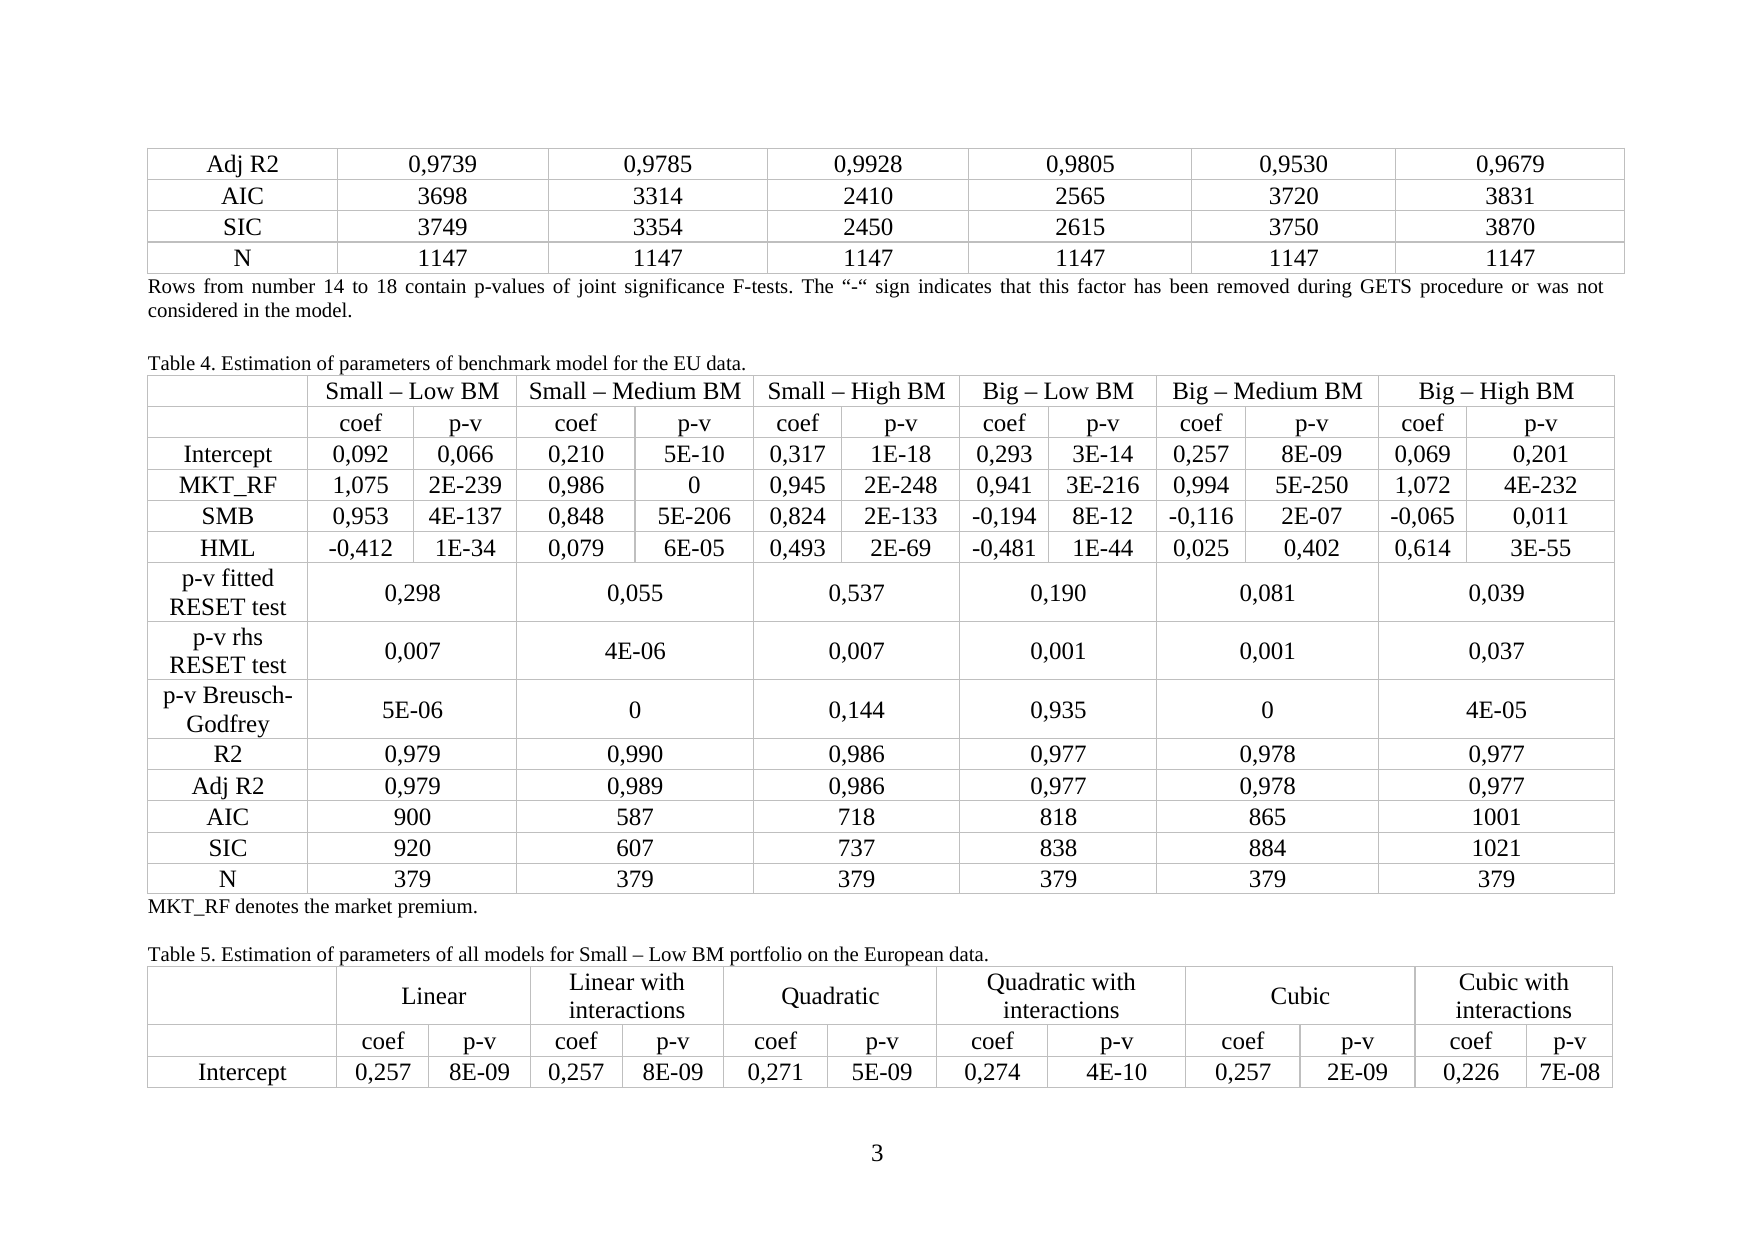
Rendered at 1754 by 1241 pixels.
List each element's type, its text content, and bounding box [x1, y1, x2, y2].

table_header Big – Medium BM [1157, 376, 1378, 406]
table_cell 0 [636, 470, 753, 500]
table_cell -0,116 [1157, 501, 1245, 531]
table_cell 0,066 [414, 438, 516, 468]
table_cell 0,824 [754, 501, 841, 531]
table_header Cubic with interactions [1416, 967, 1612, 1024]
table_cell 920 [308, 833, 516, 863]
table_cell 2565 [969, 180, 1191, 210]
table_cell 1E-44 [1049, 532, 1156, 562]
table_cell 3750 [1192, 211, 1395, 241]
table_cell 8E-09 [623, 1057, 723, 1087]
table_cell 900 [308, 801, 516, 832]
table_header Big – High BM [1379, 376, 1614, 406]
table_cell 1147 [969, 243, 1191, 273]
table_cell p-v [429, 1025, 530, 1056]
table_cell SMB [148, 501, 307, 531]
table_cell N [148, 243, 337, 273]
table_cell p-v [828, 1025, 936, 1056]
table_cell coef [1186, 1025, 1299, 1056]
table_cell 0,298 [308, 563, 516, 621]
table_cell 3870 [1396, 211, 1624, 241]
table_cell 0,9739 [338, 149, 548, 179]
table_cell 0,978 [1157, 770, 1378, 800]
table_cell 6E-05 [636, 532, 753, 562]
table_cell 0,9805 [969, 149, 1191, 179]
table_cell 0,989 [517, 770, 753, 800]
table_cell p-v [842, 407, 959, 437]
table_cell 1,075 [308, 470, 413, 500]
table_cell coef [531, 1025, 622, 1056]
table_cell 3720 [1192, 180, 1395, 210]
table_cell 0,274 [937, 1057, 1047, 1087]
table_cell 5E-09 [828, 1057, 936, 1087]
table_cell 0 [517, 680, 753, 738]
table_cell 1147 [1192, 243, 1395, 273]
table_cell 2410 [768, 180, 968, 210]
table_cell 0,978 [1157, 739, 1378, 769]
table_cell 1E-18 [842, 438, 959, 468]
table_cell 3698 [338, 180, 548, 210]
table_cell p-v [1301, 1025, 1414, 1056]
table_cell coef [937, 1025, 1047, 1056]
table_cell 379 [517, 864, 753, 893]
table_cell 0,271 [724, 1057, 827, 1087]
table_cell p-v [636, 407, 753, 437]
table_cell 2E-07 [1246, 501, 1378, 531]
table_cell p-v [1527, 1025, 1612, 1056]
table_cell 0,935 [960, 680, 1156, 738]
table_cell coef [1416, 1025, 1526, 1056]
table_cell 0,990 [517, 739, 753, 769]
table_cell 0,977 [960, 739, 1156, 769]
table_cell 0,493 [754, 532, 841, 562]
table_cell 4E-10 [1048, 1057, 1185, 1087]
table_cell Adj R2 [148, 770, 307, 800]
table_cell 0,001 [1157, 622, 1378, 679]
table_cell R2 [148, 739, 307, 769]
table_cell 0,001 [960, 622, 1156, 679]
table_cell 0,190 [960, 563, 1156, 621]
table_cell 0,994 [1157, 470, 1245, 500]
table_cell 1147 [768, 243, 968, 273]
table_cell 0,986 [517, 470, 634, 500]
text Table 5. Estimation of parameters of all models for Small – Low BM portfolio on the European data. [148, 942, 1606, 966]
table_header Quadratic with interactions [937, 967, 1185, 1024]
table_cell 0,039 [1379, 563, 1614, 621]
table_cell 2E-69 [842, 532, 959, 562]
table_cell 3E-14 [1049, 438, 1156, 468]
table_header Small – Low BM [308, 376, 516, 406]
table_cell 7E-08 [1527, 1057, 1612, 1087]
table_cell 379 [308, 864, 516, 893]
table_cell 0,257 [1157, 438, 1245, 468]
table_cell [148, 1025, 336, 1056]
table_cell MKT_RF [148, 470, 307, 500]
table_header [148, 967, 336, 1024]
table_cell 379 [1379, 864, 1614, 893]
table_cell 2615 [969, 211, 1191, 241]
table_cell N [148, 864, 307, 893]
table_cell 0,210 [517, 438, 634, 468]
table_header Quadratic [724, 967, 936, 1024]
table_cell 865 [1157, 801, 1378, 832]
table_cell 379 [960, 864, 1156, 893]
table_cell 0,953 [308, 501, 413, 531]
table_cell 0,257 [531, 1057, 622, 1087]
table_cell 0 [1157, 680, 1378, 738]
table_cell 0,257 [337, 1057, 428, 1087]
table_cell 0,011 [1467, 501, 1614, 531]
table_cell 838 [960, 833, 1156, 863]
table_cell SIC [148, 211, 337, 241]
table_cell 0,941 [960, 470, 1048, 500]
table_cell Intercept [148, 438, 307, 468]
table_cell 1021 [1379, 833, 1614, 863]
table_cell 0,144 [754, 680, 959, 738]
table_cell 0,979 [308, 770, 516, 800]
table_cell -0,412 [308, 532, 413, 562]
table_cell 4E-05 [1379, 680, 1614, 738]
table_cell 0,037 [1379, 622, 1614, 679]
table_cell 0,9679 [1396, 149, 1624, 179]
table_cell 0,945 [754, 470, 841, 500]
table_cell 0,9530 [1192, 149, 1395, 179]
table_cell 0,977 [960, 770, 1156, 800]
table_cell 3749 [338, 211, 548, 241]
table_cell 0,317 [754, 438, 841, 468]
table_cell 0,257 [1186, 1057, 1299, 1087]
table_header Big – Low BM [960, 376, 1156, 406]
table_cell -0,194 [960, 501, 1048, 531]
table_cell 3E-216 [1049, 470, 1156, 500]
table_cell p-v fitted RESET test [148, 563, 307, 621]
table_cell 0,9785 [549, 149, 767, 179]
table_cell 1147 [1396, 243, 1624, 273]
table_cell p-v [1049, 407, 1156, 437]
table_cell 1E-34 [414, 532, 516, 562]
table_cell 0,848 [517, 501, 634, 531]
table_cell AIC [148, 801, 307, 832]
table_cell Intercept [148, 1057, 336, 1087]
table_cell 4E-06 [517, 622, 753, 679]
table_cell 0,537 [754, 563, 959, 621]
table_cell 3354 [549, 211, 767, 241]
table_cell coef [1157, 407, 1245, 437]
table_header Cubic [1186, 967, 1414, 1024]
table_cell 0,9928 [768, 149, 968, 179]
text MKT_RF denotes the market premium. [148, 894, 1606, 918]
table_cell p-v [1048, 1025, 1185, 1056]
table_cell Adj R2 [148, 149, 337, 179]
table_cell 0,402 [1246, 532, 1378, 562]
table_cell 0,614 [1379, 532, 1466, 562]
table_cell 718 [754, 801, 959, 832]
table_cell -0,481 [960, 532, 1048, 562]
table_cell 0,201 [1467, 438, 1614, 468]
text Table 4. Estimation of parameters of benchmark model for the EU data. [148, 351, 1606, 375]
table_cell 5E-250 [1246, 470, 1378, 500]
table_cell 0,025 [1157, 532, 1245, 562]
table_cell 8E-12 [1049, 501, 1156, 531]
table_cell 2450 [768, 211, 968, 241]
table_cell 3E-55 [1467, 532, 1614, 562]
table_cell [148, 407, 307, 437]
table_cell 2E-239 [414, 470, 516, 500]
table_cell p-v [1246, 407, 1378, 437]
table_cell 5E-10 [636, 438, 753, 468]
table_cell coef [754, 407, 841, 437]
table_cell coef [960, 407, 1048, 437]
table_cell 0,092 [308, 438, 413, 468]
table_cell 737 [754, 833, 959, 863]
table_cell AIC [148, 180, 337, 210]
table_cell 0,069 [1379, 438, 1466, 468]
table_header [148, 376, 307, 406]
table_cell SIC [148, 833, 307, 863]
table_cell 1,072 [1379, 470, 1466, 500]
table_cell 1147 [338, 243, 548, 273]
table_header Linear with interactions [531, 967, 723, 1024]
table_cell 3831 [1396, 180, 1624, 210]
table_cell 0,226 [1416, 1057, 1526, 1087]
table_cell p-v [1467, 407, 1614, 437]
table_cell coef [517, 407, 634, 437]
table_cell 1001 [1379, 801, 1614, 832]
table_cell 2E-09 [1301, 1057, 1414, 1087]
table_cell 2E-133 [842, 501, 959, 531]
table_cell coef [724, 1025, 827, 1056]
table_cell 1147 [549, 243, 767, 273]
table_cell 0,079 [517, 532, 634, 562]
table_cell 3314 [549, 180, 767, 210]
table_cell 8E-09 [1246, 438, 1378, 468]
table_cell coef [1379, 407, 1466, 437]
table_cell 8E-09 [429, 1057, 530, 1087]
text Rows from number 14 to 18 contain p-values of joint significance F-tests. The “-“ sign indicates that this factor has been removed during GETS procedure or was not considered in the model. [148, 274, 1606, 322]
table_cell 884 [1157, 833, 1378, 863]
table_cell 607 [517, 833, 753, 863]
table_cell 0,977 [1379, 739, 1614, 769]
table_cell 0,055 [517, 563, 753, 621]
table_cell 0,977 [1379, 770, 1614, 800]
table_cell HML [148, 532, 307, 562]
table_cell 0,007 [754, 622, 959, 679]
table_cell 4E-137 [414, 501, 516, 531]
table_cell 2E-248 [842, 470, 959, 500]
table_cell 0,986 [754, 739, 959, 769]
table_cell 0,979 [308, 739, 516, 769]
table_cell -0,065 [1379, 501, 1466, 531]
table_header Small – High BM [754, 376, 959, 406]
table_cell p-v rhs RESET test [148, 622, 307, 679]
table_cell 379 [1157, 864, 1378, 893]
table_cell 0,007 [308, 622, 516, 679]
table_cell coef [308, 407, 413, 437]
table_cell 5E-206 [636, 501, 753, 531]
table_cell 0,986 [754, 770, 959, 800]
table_cell coef [337, 1025, 428, 1056]
table_cell 4E-232 [1467, 470, 1614, 500]
table_cell 0,293 [960, 438, 1048, 468]
table_cell 379 [754, 864, 959, 893]
table_cell 587 [517, 801, 753, 832]
table_cell 0,081 [1157, 563, 1378, 621]
table_cell p-v [414, 407, 516, 437]
table_cell 818 [960, 801, 1156, 832]
table_cell 5E-06 [308, 680, 516, 738]
table_cell p-v Breusch-Godfrey [148, 680, 307, 738]
table_header Linear [337, 967, 530, 1024]
table_cell p-v [623, 1025, 723, 1056]
table_header Small – Medium BM [517, 376, 753, 406]
